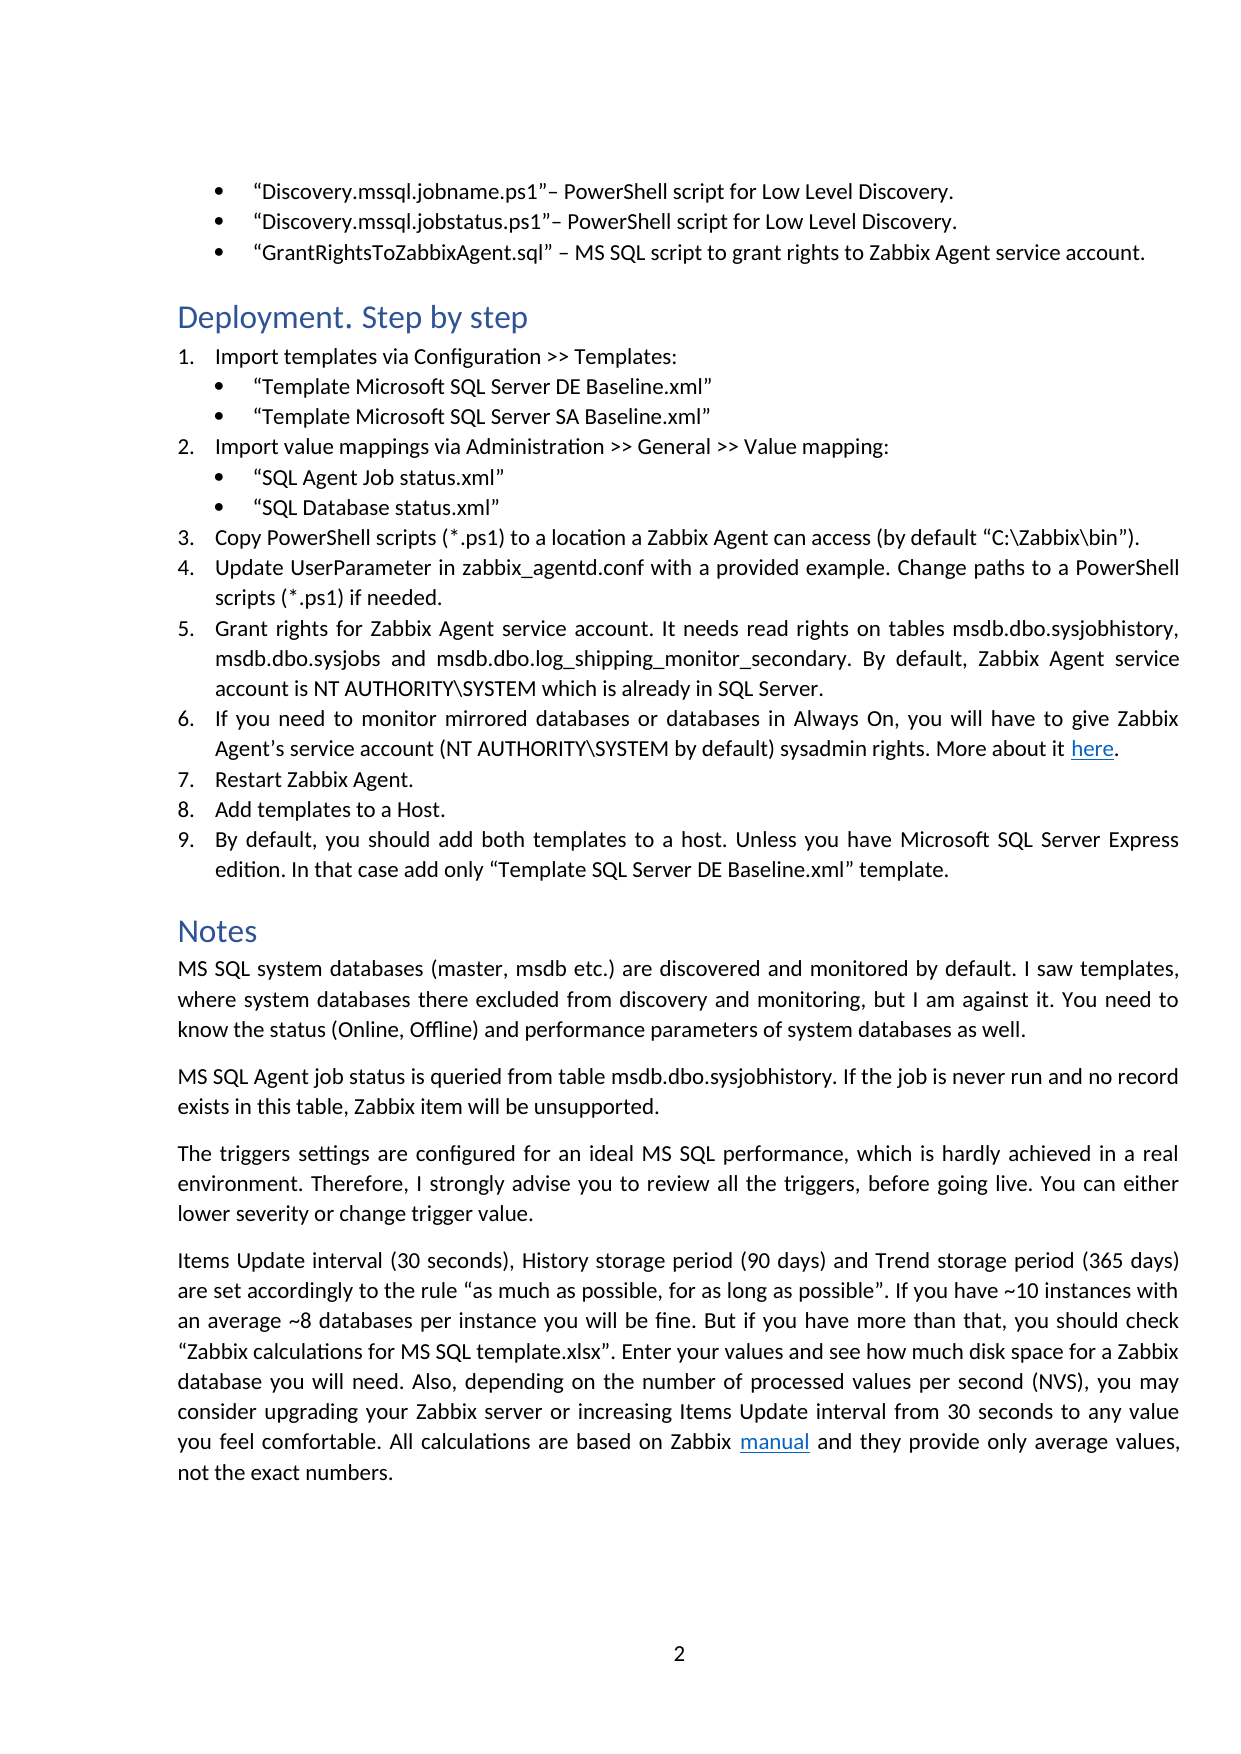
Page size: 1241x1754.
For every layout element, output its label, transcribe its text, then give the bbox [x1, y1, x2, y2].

list If you need to monitor mirrored databases or databases in Always On, you will have to give Zabbix Agent’s service account (NT AUTHORITY\SYSTEM by default) sysadmin rights. More about it here. [177, 704, 1181, 762]
subtitle Notes [177, 911, 1181, 951]
list “Template Microsoft SQL Server DE Baseline.xml” [215, 372, 1181, 400]
list “SQL Agent Job status.xml” [215, 463, 1181, 491]
list Update UserParameter in zabbix_agentd.conf with a provided example. Change paths to a PowerShell scripts (*.ps1) if needed. [177, 553, 1181, 611]
list “Discovery.mssql.jobname.ps1”– PowerShell script for Low Level Discovery. [215, 177, 1181, 205]
list “GrantRightsToZabbixAgent.sql” – MS SQL script to grant rights to Zabbix Agent service account. [215, 238, 1181, 266]
subtitle Deployment. Step by step [177, 293, 1181, 338]
list By default, you should add both templates to a host. Unless you have Microsoft SQL Server Express edition. In that case add only “Template SQL Server DE Baseline.xml” template. [177, 825, 1181, 883]
list “Template Microsoft SQL Server SA Baseline.xml” [215, 402, 1181, 430]
list “SQL Database status.xml” [215, 493, 1181, 521]
text MS SQL system databases (master, msdb etc.) are discovered and monitored by default. I saw templates, where system databases there excluded from discovery and monitoring, but I am against it. You need to know the status (Online, Offline) and performance parameters of system databases as well. [177, 954, 1181, 1043]
list Restart Zabbix Agent. [177, 765, 1181, 793]
list Copy PowerShell scripts (*.ps1) to a location a Zabbix Agent can access (by default “C:\Zabbix\bin”). [177, 523, 1181, 551]
list Import templates via Configuration >> Templates: [177, 342, 1181, 370]
text MS SQL Agent job status is queried from table msdb.dbo.sysjobhistory. If the job is never run and no record exists in this table, Zabbix item will be unsupported. [177, 1062, 1181, 1120]
text The triggers settings are configured for an ideal MS SQL performance, which is hardly achieved in a real environment. Therefore, I strongly advise you to review all the triggers, before going live. You can either lower severity or change trigger value. [177, 1139, 1181, 1227]
list Add templates to a Host. [177, 795, 1181, 823]
list “Discovery.mssql.jobstatus.ps1”– PowerShell script for Low Level Discovery. [215, 207, 1181, 235]
list Import value mappings via Administration >> General >> Value mapping: [177, 432, 1181, 460]
text Items Update interval (30 seconds), History storage period (90 days) and Trend storage period (365 days) are set accordingly to the rule “as much as possible, for as long as possible”. If you have ~10 instances with an average ~8 databases per instance you will be fine. But if you have more than that, you should check “Zabbix calculations for MS SQL template.xlsx”. Enter your values and see how much disk space for a Zabbix database you will need. Also, depending on the number of processed values per second (NVS), you may consider upgrading your Zabbix server or increasing Items Update interval from 30 seconds to any value you feel comfortable. All calculations are based on Zabbix manual and they provide only average values, not the exact numbers. [177, 1246, 1181, 1486]
list Grant rights for Zabbix Agent service account. It needs read rights on tables msdb.dbo.sysjobhistory, msdb.dbo.sysjobs and msdb.dbo.log_shipping_monitor_secondary. By default, Zabbix Agent service account is NT AUTHORITY\SYSTEM which is already in SQL Server. [177, 614, 1181, 702]
